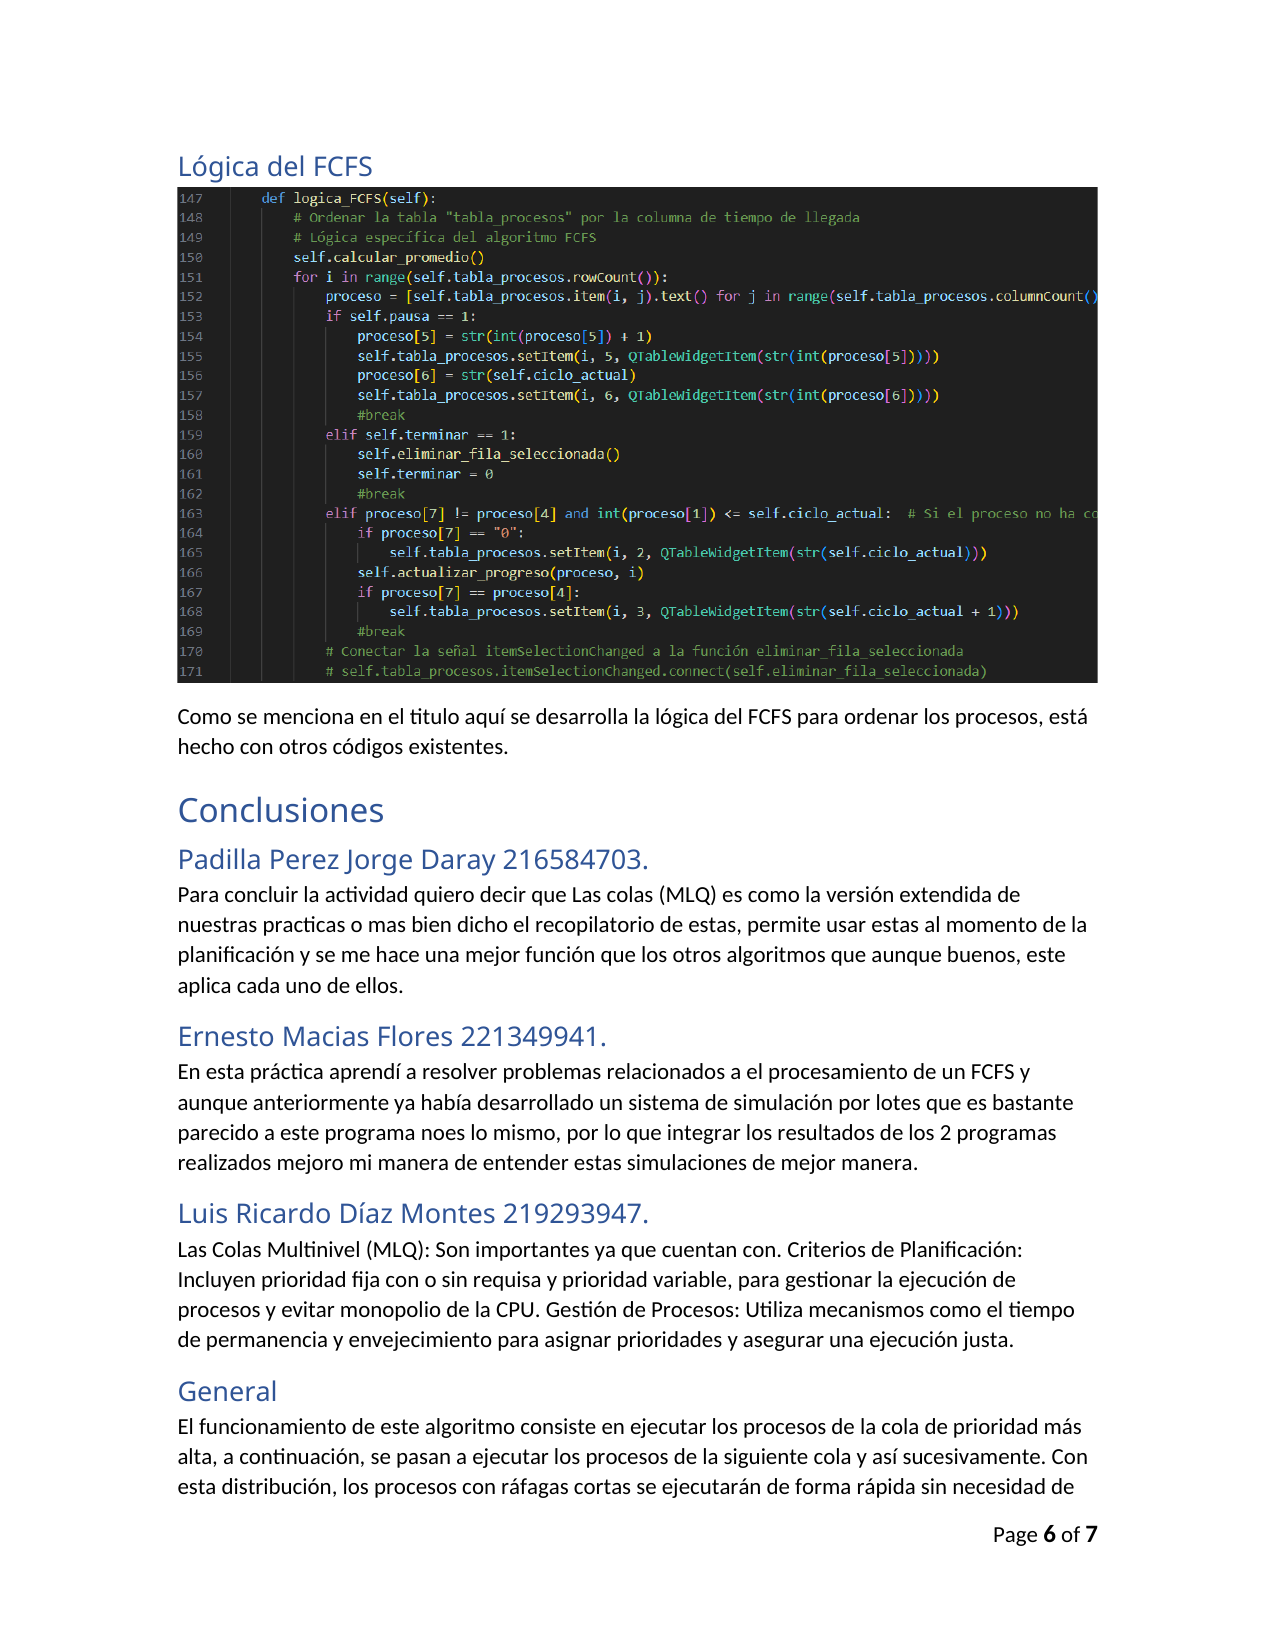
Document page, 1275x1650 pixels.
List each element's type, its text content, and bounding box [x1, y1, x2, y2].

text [177, 1412, 1098, 1500]
subtitle Padilla Perez Jorge Daray 216584703. [177, 840, 1098, 877]
text Para concluir la actividad quiero decir que Las colas (MLQ) es como la versión extendida de nuestras practicas o mas bien dicho el recopilatorio de estas, permite usar estas al momento de la planificación y se me hace una mejor función que los otros algoritmos que aunque buenos, este aplica cada uno de ellos. [177, 880, 1098, 999]
subtitle Luis Ricardo Díaz Montes 219293947. [177, 1195, 1098, 1232]
text Como se menciona en el titulo aquí se desarrolla la lógica del FCFS para ordenar los procesos, está hecho con otros códigos existentes. [177, 702, 1098, 760]
subtitle Ernesto Macias Flores 221349941. [177, 1018, 1098, 1054]
text Las Colas Multinivel (MLQ): Son importantes ya que cuentan con. Criterios de Planificación: Incluyen prioridad fija con o sin requisa y prioridad variable, para gestionar la ejecución de procesos y evitar monopolio de la CPU. Gestión de Procesos: Utiliza mecanismos como el tiempo de permanencia y envejecimiento para asignar prioridades y asegurar una ejecución justa. [177, 1235, 1098, 1353]
subtitle Conclusiones [177, 787, 1098, 833]
subtitle Lógica del FCFS [177, 148, 1098, 184]
picture [177, 187, 1098, 683]
text En esta práctica aprendí a resolver problemas relacionados a el procesamiento de un FCFS y aunque anteriormente ya había desarrollado un sistema de simulación por lotes que es bastante parecido a este programa noes lo mismo, por lo que integrar los resultados de los 2 programas realizados mejoro mi manera de entender estas simulaciones de mejor manera. [177, 1057, 1098, 1176]
subtitle General [177, 1372, 1098, 1409]
